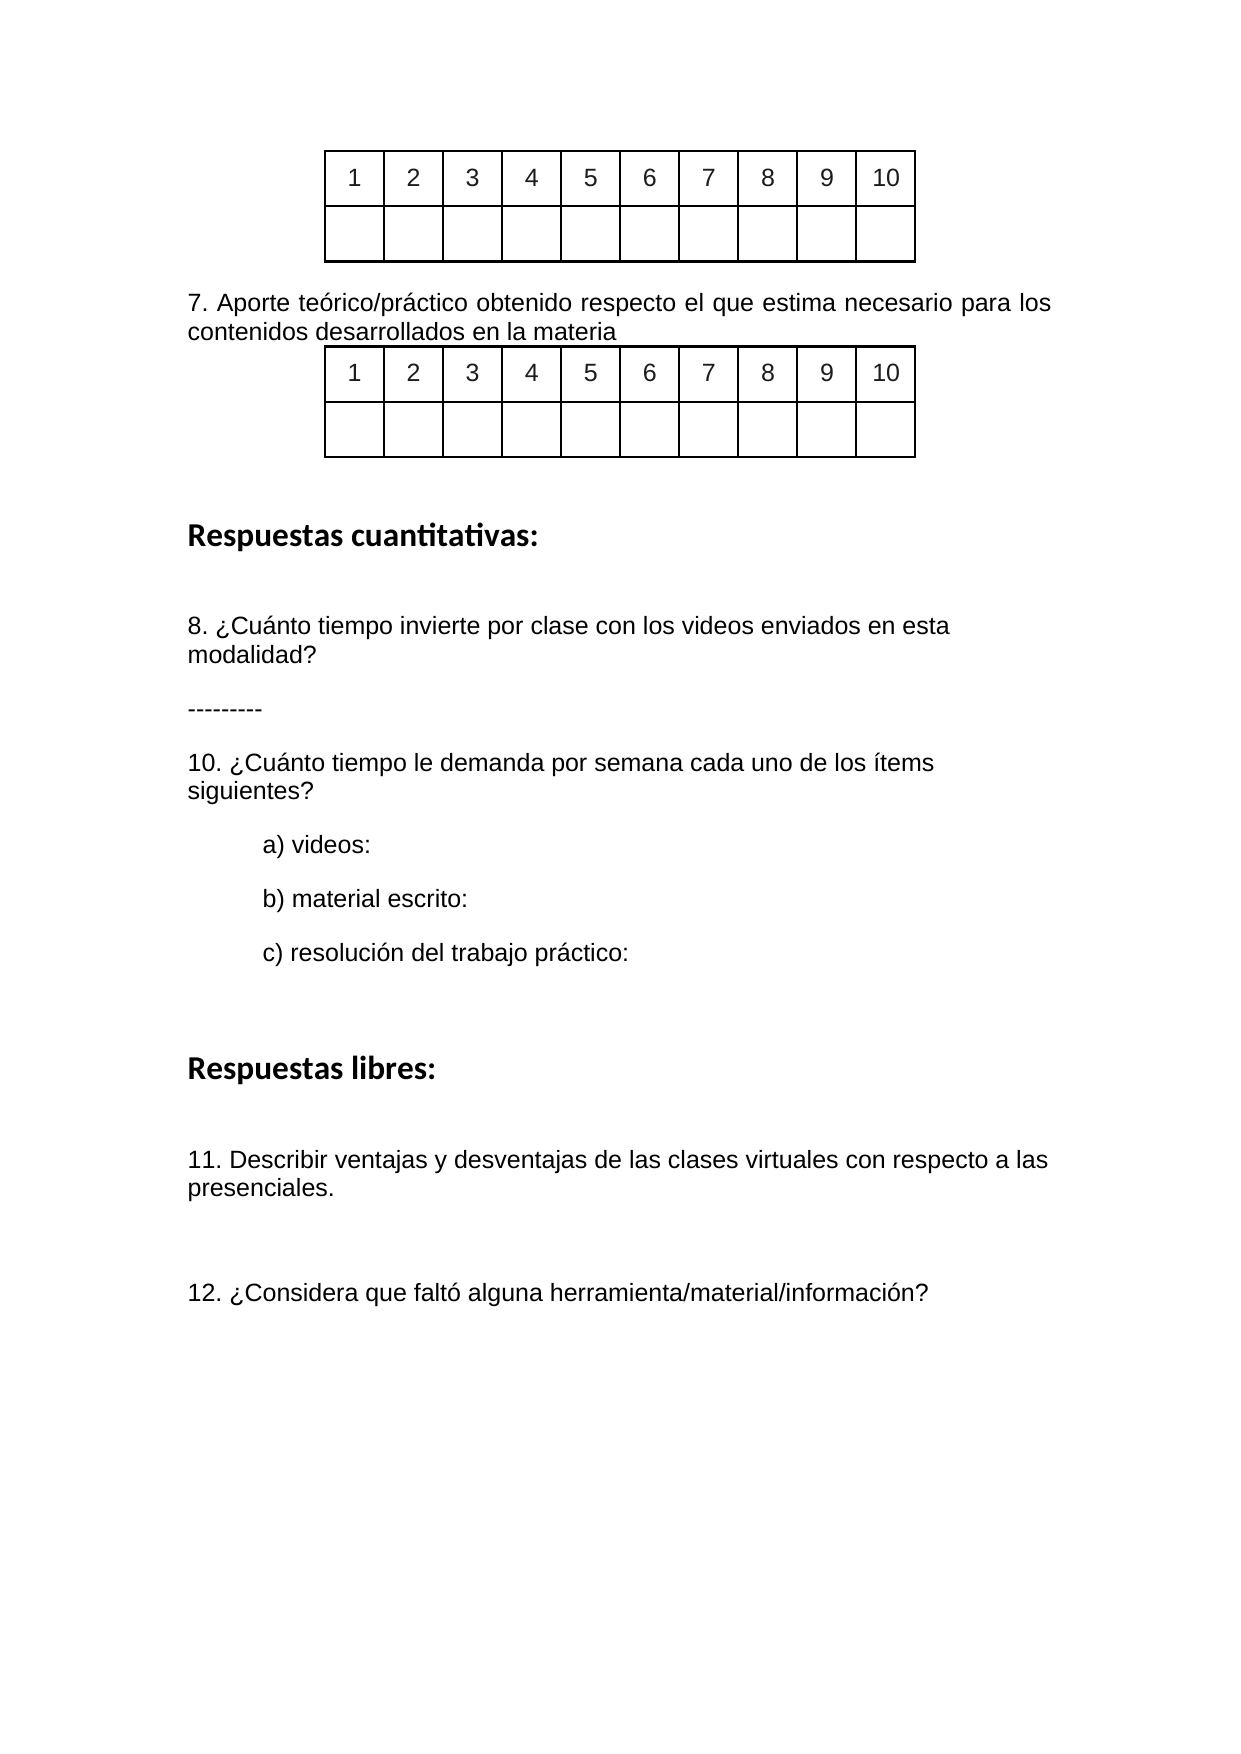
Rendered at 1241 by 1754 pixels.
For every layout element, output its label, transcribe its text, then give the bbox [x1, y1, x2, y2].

table_header 7 [680, 348, 737, 401]
table_cell [326, 403, 383, 456]
table_header 3 [444, 348, 501, 401]
table_header 9 [798, 348, 855, 401]
table_header 10 [857, 152, 914, 205]
table_cell [444, 403, 501, 456]
table_header 5 [562, 152, 619, 205]
table_header 1 [326, 152, 383, 205]
text 8. ¿Cuánto tiempo invierte por clase con los videos enviados en esta modalidad? [187, 611, 1053, 669]
subtitle Respuestas cuantitativas: [187, 514, 1053, 554]
table_cell [798, 207, 855, 260]
table_header 9 [798, 152, 855, 205]
table_header 8 [739, 152, 796, 205]
table_cell [444, 207, 501, 260]
table_header 6 [621, 152, 678, 205]
table_header 8 [739, 348, 796, 401]
text 7. Aporte teórico/práctico obtenido respecto el que estima necesario para los contenidos desarrollados en la materia [187, 288, 1053, 345]
table_header 2 [385, 348, 442, 401]
text 10. ¿Cuánto tiempo le demanda por semana cada uno de los ítems siguientes? [187, 747, 1053, 805]
text 11. Describir ventajas y desventajas de las clases virtuales con respecto a las presenciales. [187, 1144, 1053, 1202]
table_cell [680, 403, 737, 456]
table_cell [326, 207, 383, 260]
table_header 4 [503, 152, 560, 205]
table_cell [385, 207, 442, 260]
table_header 7 [680, 152, 737, 205]
table_cell [385, 403, 442, 456]
text --------- [187, 694, 1053, 722]
text c) resolución del trabajo práctico: [187, 937, 1053, 966]
table_header 4 [503, 348, 560, 401]
table_cell [503, 403, 560, 456]
table_cell [739, 403, 796, 456]
table_header 10 [857, 348, 914, 401]
subtitle Respuestas libres: [187, 1047, 1053, 1088]
table_header 5 [562, 348, 619, 401]
table_cell [680, 207, 737, 260]
table_cell [562, 207, 619, 260]
table_header 3 [444, 152, 501, 205]
text a) videos: [187, 830, 1053, 859]
table_header 1 [326, 348, 383, 401]
table_cell [857, 207, 914, 260]
table_cell [798, 403, 855, 456]
text 12. ¿Considera que faltó alguna herramienta/material/información? [187, 1277, 1053, 1306]
text b) material escrito: [187, 884, 1053, 912]
table_cell [503, 207, 560, 260]
table_cell [739, 207, 796, 260]
table_cell [621, 403, 678, 456]
table_header 6 [621, 348, 678, 401]
table_cell [857, 403, 914, 456]
table_cell [562, 403, 619, 456]
table_cell [621, 207, 678, 260]
table_header 2 [385, 152, 442, 205]
